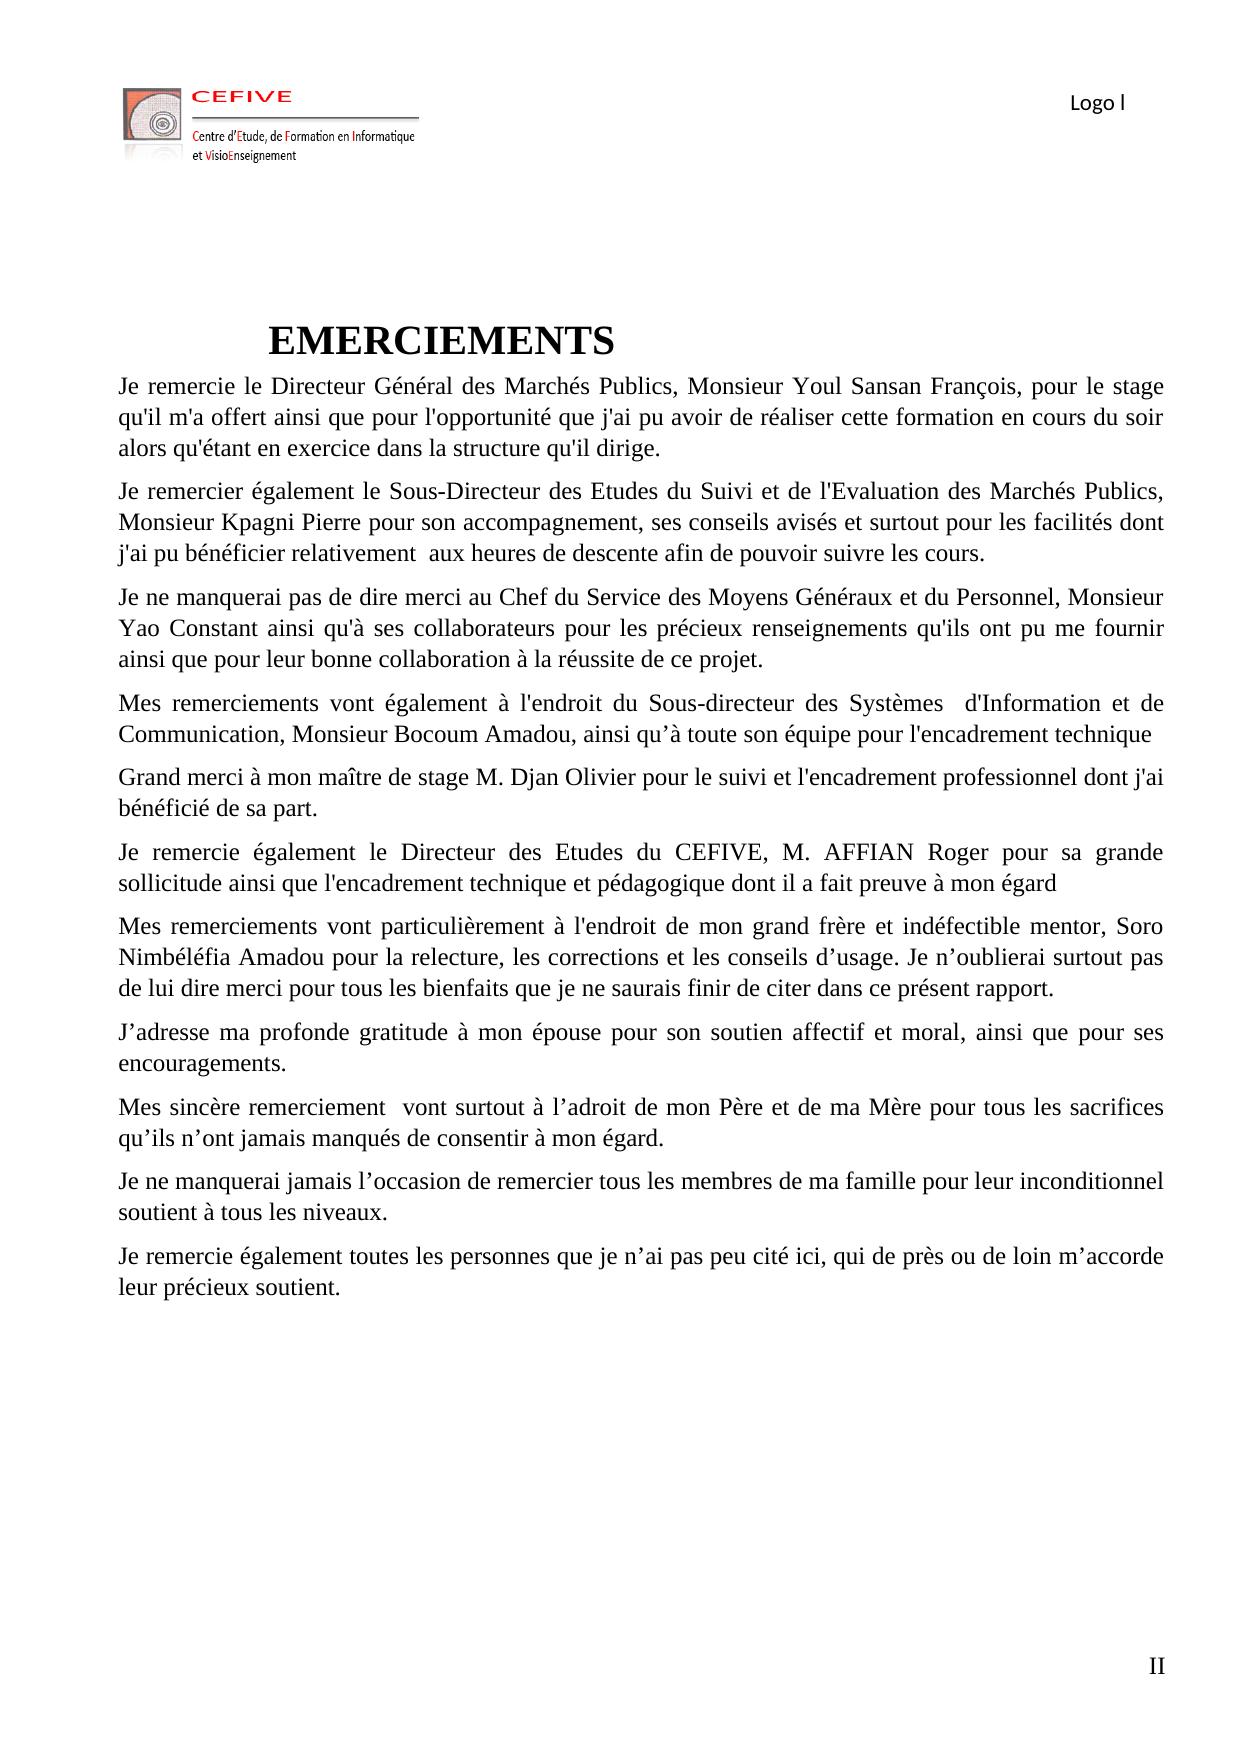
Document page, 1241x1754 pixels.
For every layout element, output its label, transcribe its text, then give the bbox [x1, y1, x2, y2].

text Mes remerciements vont particulièrement à l'endroit de mon grand frère et indéfectible mentor, Soro Nimbéléfia Amadou pour la relecture, les corrections et les conseils d’usage. Je n’oublierai surtout pas de lui dire merci pour tous les bienfaits que je ne saurais finir de citer dans ce présent rapport. [118, 911, 1165, 1002]
text Je ne manquerai pas de dire merci au Chef du Service des Moyens Généraux et du Personnel, Monsieur Yao Constant ainsi qu'à ses collaborateurs pour les précieux renseignements qu'ils ont pu me fournir ainsi que pour leur bonne collaboration à la réussite de ce projet. [118, 582, 1165, 673]
subtitle EMERCIEMENTS [268, 316, 1165, 364]
text Je remercie le Directeur Général des Marchés Publics, Monsieur Youl Sansan François, pour le stage qu'il m'a offert ainsi que pour l'opportunité que j'ai pu avoir de réaliser cette formation en cours du soir alors qu'étant en exercice dans la structure qu'il dirige. [118, 371, 1165, 462]
text Je ne manquerai jamais l’occasion de remercier tous les membres de ma famille pour leur inconditionnel soutient à tous les niveaux. [118, 1166, 1165, 1226]
text Mes remerciements vont également à l'endroit du Sous-directeur des Systèmes d'Information et de Communication, Monsieur Bocoum Amadou, ainsi qu’à toute son équipe pour l'encadrement technique [118, 688, 1165, 747]
text Mes sincère remerciement vont surtout à l’adroit de mon Père et de ma Mère pour tous les sacrifices qu’ils n’ont jamais manqués de consentir à mon égard. [118, 1092, 1165, 1151]
text Je remercie également le Directeur des Etudes du CEFIVE, M. AFFIAN Roger pour sa grande sollicitude ainsi que l'encadrement technique et pédagogique dont il a fait preuve à mon égard [118, 837, 1165, 897]
text J’adresse ma profonde gratitude à mon épouse pour son soutien affectif et moral, ainsi que pour ses encouragements. [118, 1017, 1165, 1077]
text Je remercie également toutes les personnes que je n’ai pas peu cité ici, qui de près ou de loin m’accorde leur précieux soutient. [118, 1241, 1165, 1301]
text Je remercier également le Sous-Directeur des Etudes du Suivi et de l'Evaluation des Marchés Publics, Monsieur Kpagni Pierre pour son accompagnement, ses conseils avisés et surtout pour les facilités dont j'ai pu bénéficier relativement aux heures de descente afin de pouvoir suivre les cours. [118, 476, 1165, 567]
text Grand merci à mon maître de stage M. Djan Olivier pour le suivi et l'encadrement professionnel dont j'ai bénéficié de sa part. [118, 762, 1165, 822]
picture [119, 79, 426, 167]
